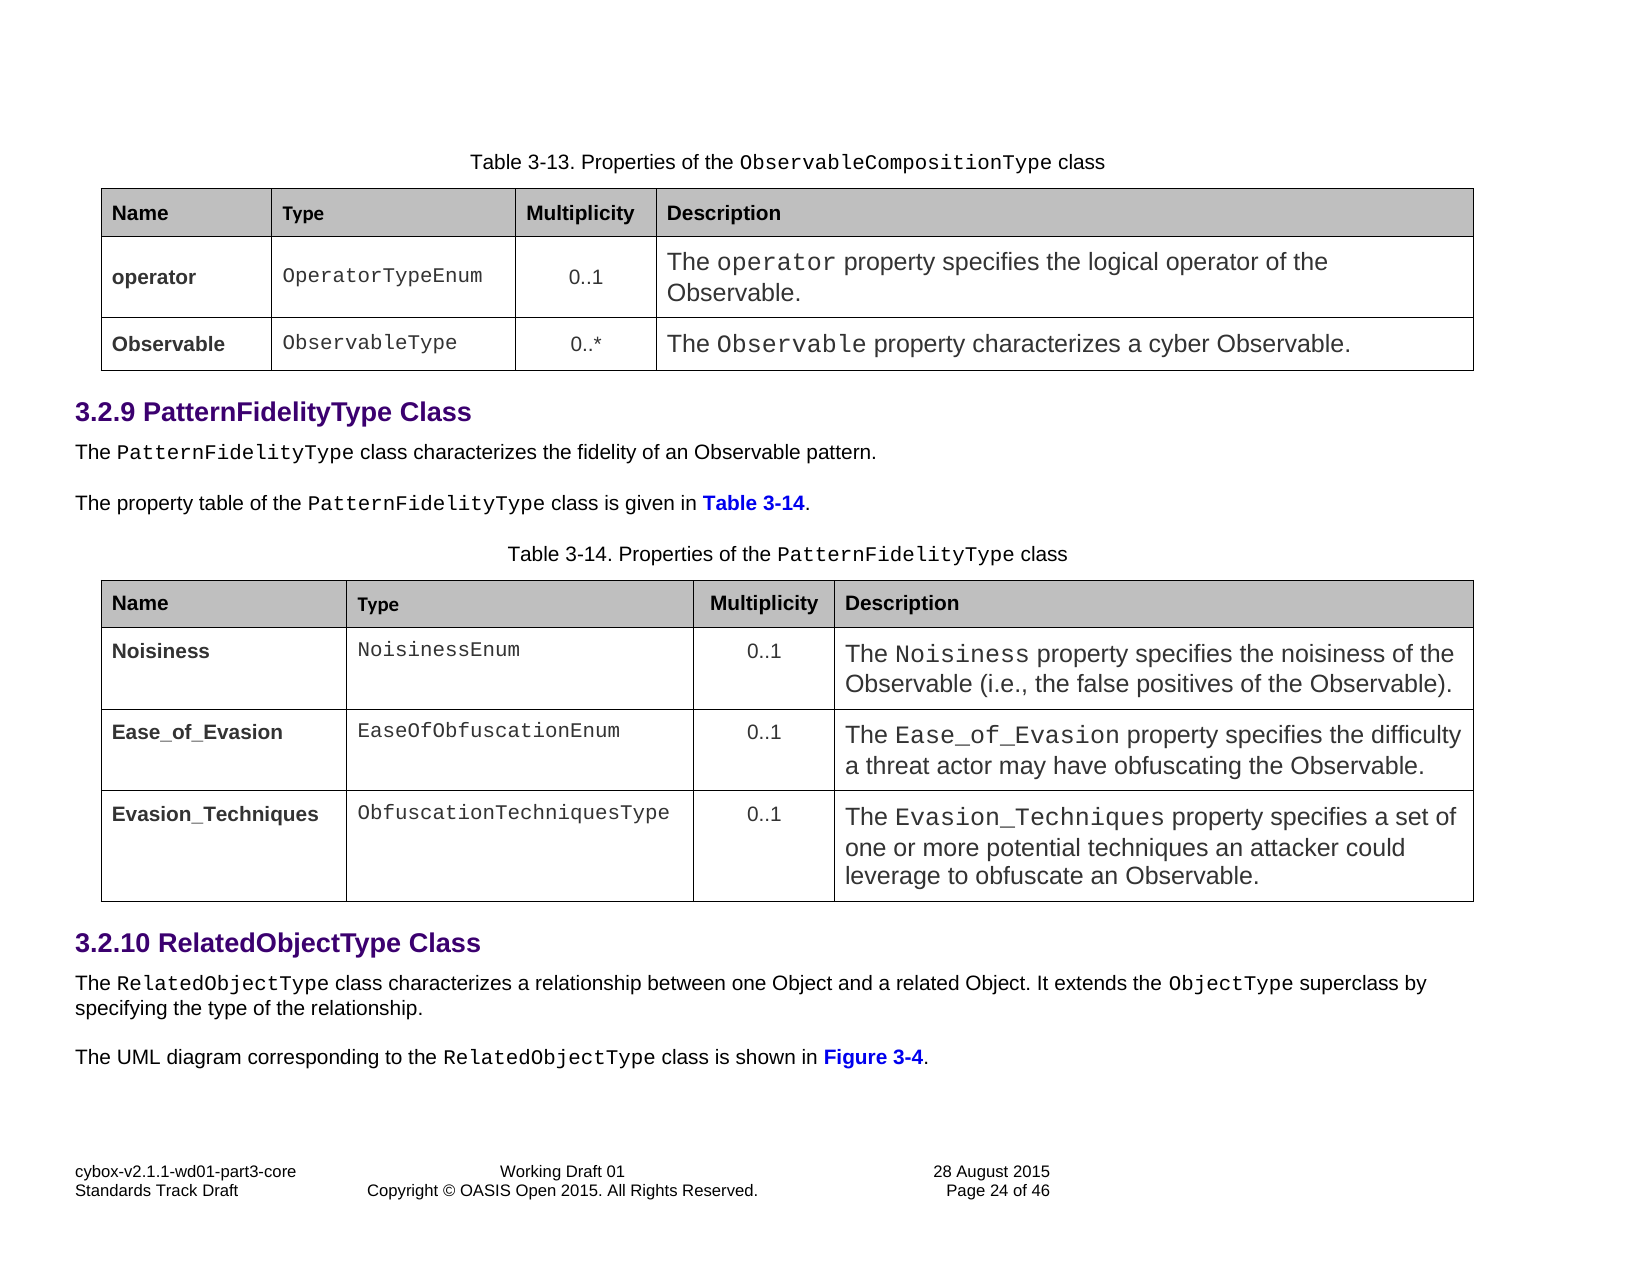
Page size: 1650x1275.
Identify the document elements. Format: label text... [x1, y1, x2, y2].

table_cell 0..1 [694, 710, 834, 790]
table_header Multiplicity [516, 189, 656, 236]
table_cell Observable [102, 318, 271, 370]
table_header Type [272, 189, 515, 236]
text The RelatedObjectType class characterizes a relationship between one Object and a related Object. It extends the ObjectType superclass by specifying the type of the relationship. [75, 970, 1500, 1020]
table_cell operator [102, 237, 271, 317]
table_header Name [102, 581, 346, 627]
table_cell 0..1 [694, 628, 834, 709]
table_cell Noisiness [102, 628, 346, 709]
table_cell NoisinessEnum [347, 628, 693, 709]
table_cell OperatorTypeEnum [272, 237, 515, 317]
table_cell ObfuscationTechniquesType [347, 791, 693, 901]
table_cell The Ease_of_Evasion property specifies the difficulty a threat actor may have obfuscating the Observable. [835, 710, 1473, 790]
table_cell 0..1 [516, 237, 656, 317]
table_header Name [102, 189, 271, 236]
text The PatternFidelityType class characterizes the fidelity of an Observable pattern. [75, 440, 1500, 466]
table_cell Evasion_Techniques [102, 791, 346, 901]
table_cell Ease_of_Evasion [102, 710, 346, 790]
table_header Description [835, 581, 1473, 627]
subtitle RelatedObjectType Class [75, 927, 1500, 958]
table_cell 0..* [516, 318, 656, 370]
table_header Description [657, 189, 1473, 236]
subtitle PatternFidelityType Class [75, 396, 1500, 427]
table_header Type [347, 581, 693, 627]
table_header Multiplicity [694, 581, 834, 627]
table_cell The Observable property characterizes a cyber Observable. [657, 318, 1473, 370]
table_cell The operator property specifies the logical operator of the Observable. [657, 237, 1473, 317]
table_cell The Evasion_Techniques property specifies a set of one or more potential techniques an attacker could leverage to obfuscate an Observable. [835, 791, 1473, 901]
table_cell EaseOfObfuscationEnum [347, 710, 693, 790]
table_cell 0..1 [694, 791, 834, 901]
table_cell The Noisiness property specifies the noisiness of the Observable (i.e., the false positives of the Observable). [835, 628, 1473, 709]
table_cell ObservableType [272, 318, 515, 370]
